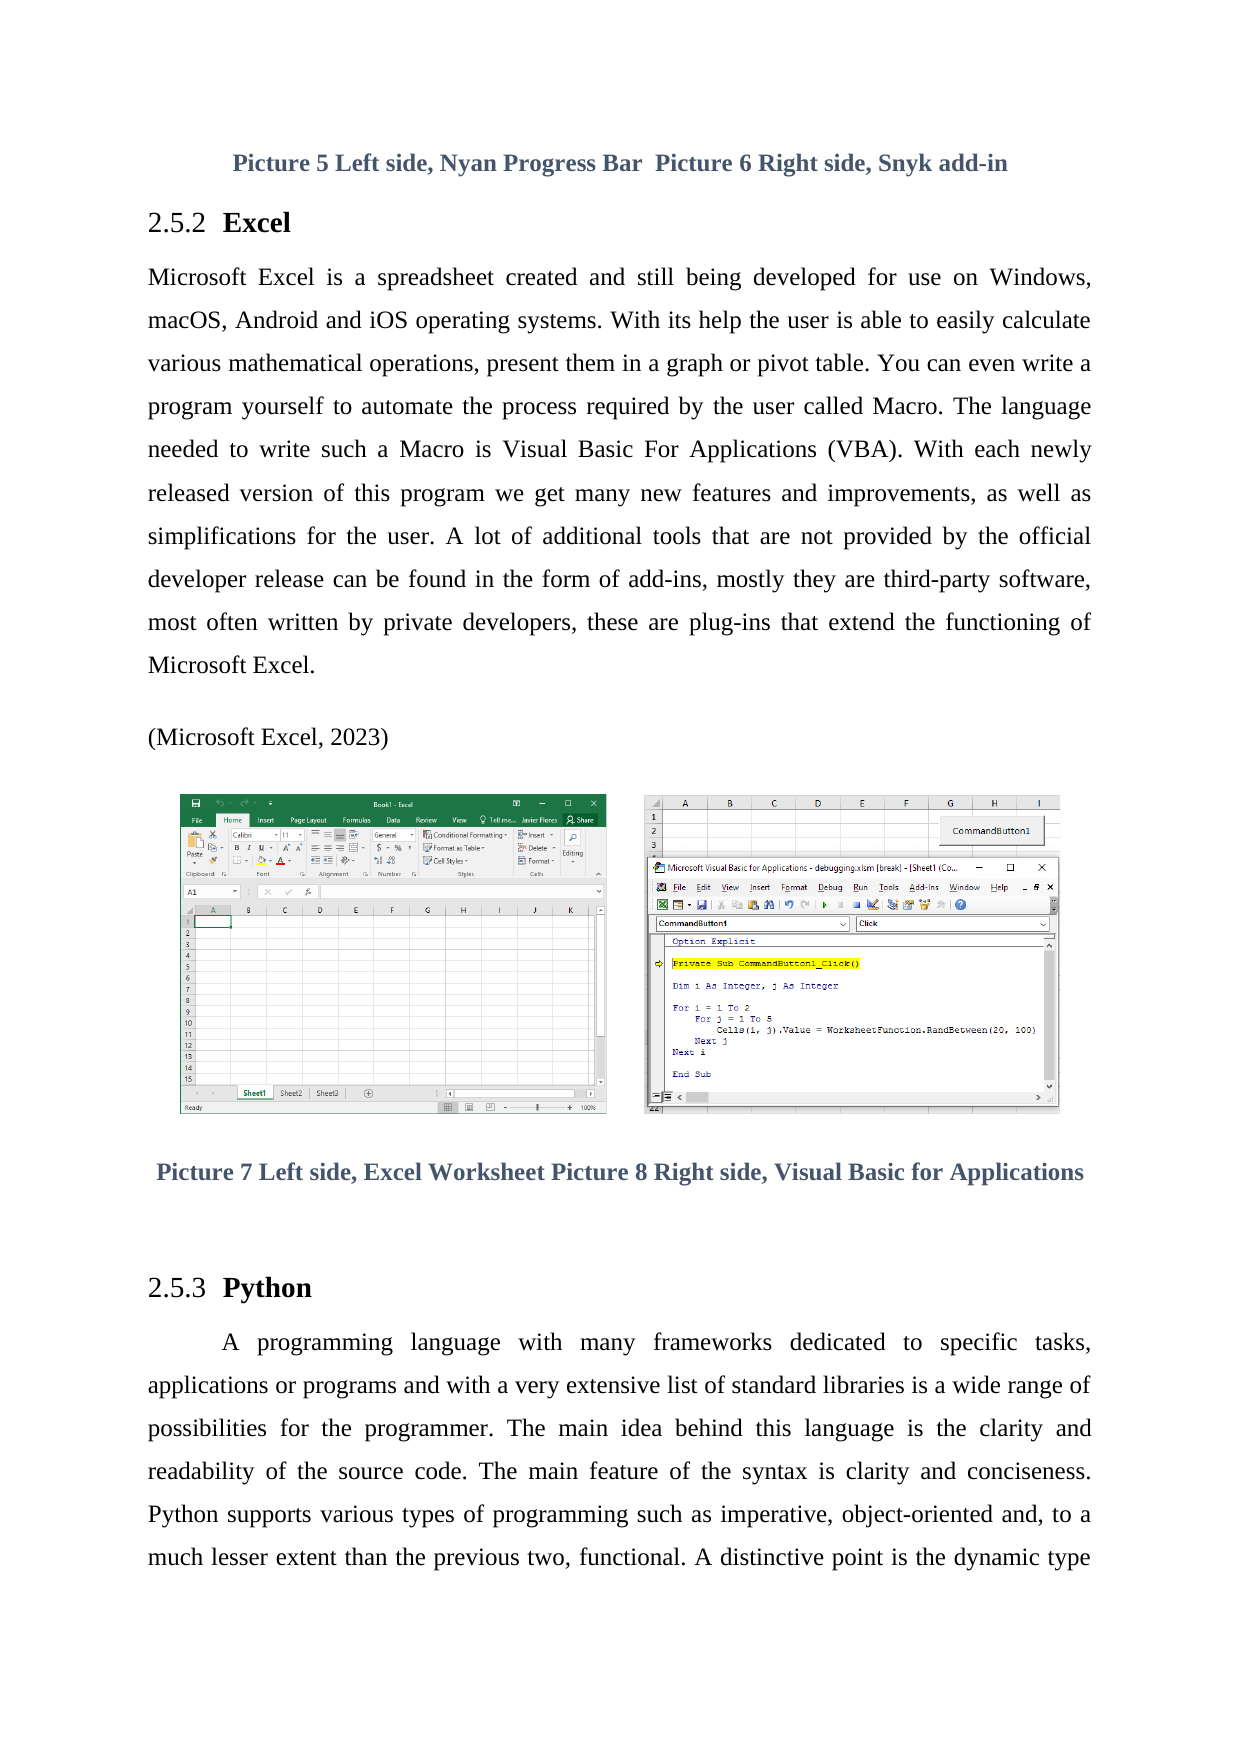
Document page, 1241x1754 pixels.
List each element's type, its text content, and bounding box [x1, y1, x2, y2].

picture [180, 794, 607, 1114]
text Picture 5 Left side, Nyan Progress Bar Picture 6 Right side, Snyk add-in [148, 148, 1093, 176]
text Microsoft Excel is a spreadsheet created and still being developed for use on Windows, macOS, Android and iOS operating systems. With its help the user is able to easily calculate various mathematical operations, present them in a graph or pivot table. You can even write a program yourself to automate the process required by the user called Macro. The language needed to write such a Macro is Visual Basic For Applications (VBA). With each newly released version of this program we get many new features and improvements, as well as simplifications for the user. A lot of additional tools that are not provided by the official developer release can be found in the form of add-ins, mostly they are third-party software, most often written by private developers, these are plug-ins that extend the functioning of Microsoft Excel. [148, 262, 1093, 679]
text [148, 1327, 1093, 1571]
subtitle Python [148, 1270, 1093, 1304]
text Picture 7 Left side, Excel Worksheet Picture 8 Right side, Visual Basic for Applications [148, 1157, 1093, 1185]
subtitle Excel [148, 206, 1093, 239]
picture [644, 795, 1061, 1114]
